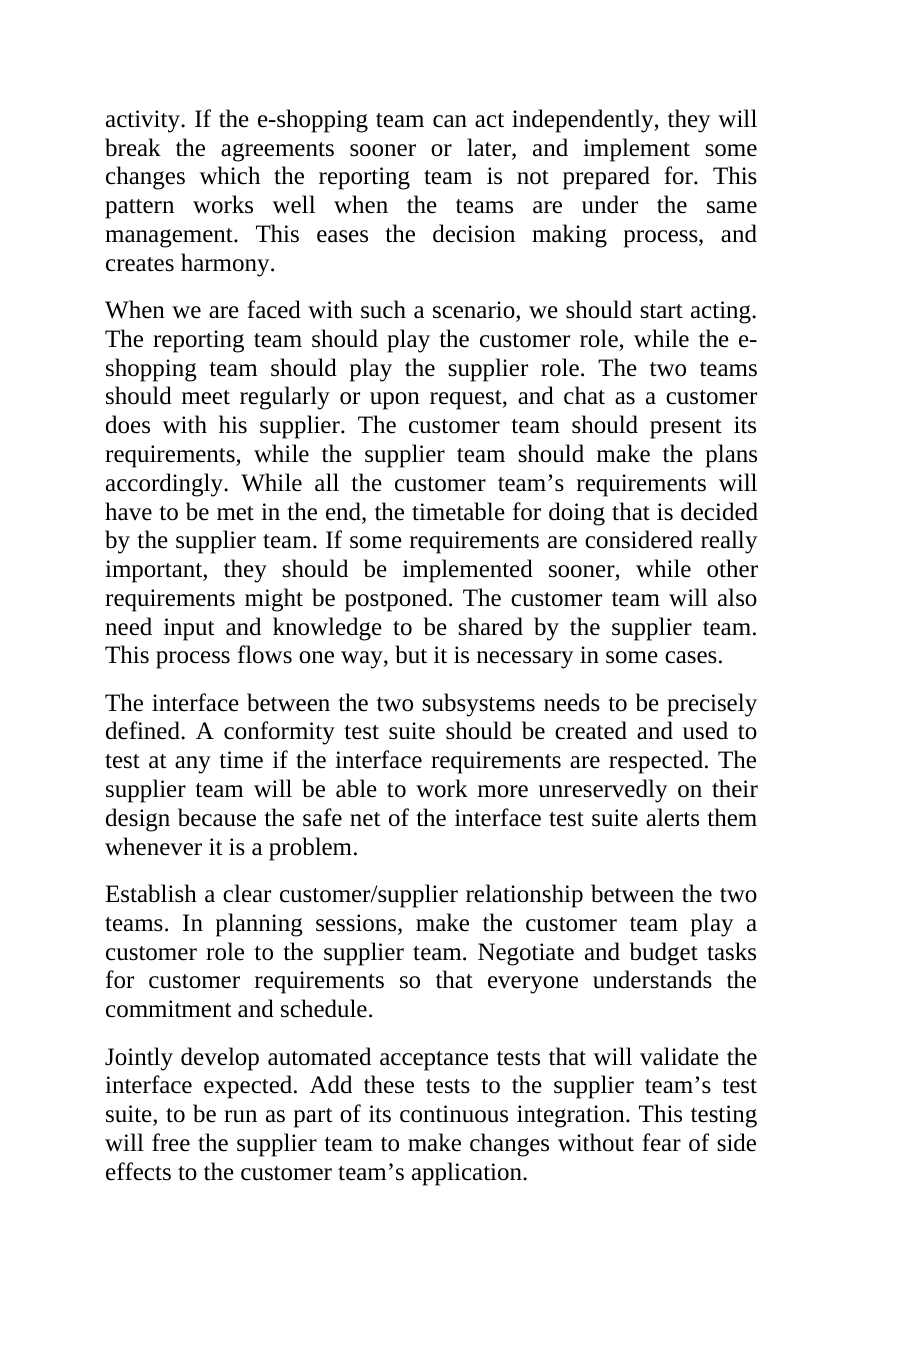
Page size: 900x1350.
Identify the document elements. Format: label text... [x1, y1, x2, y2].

text activity. If the e-shopping team can act independently, they will break the agreements sooner or later, and implement some changes which the reporting team is not prepared for. This pattern works well when the teams are under the same management. This eases the decision making process, and creates harmony. [105, 104, 758, 277]
text The interface between the two subsystems needs to be precisely defined. A conformity test suite should be created and used to test at any time if the interface requirements are respected. The supplier team will be able to work more unreservedly on their design because the safe net of the interface test suite alerts them whenever it is a problem. [105, 688, 758, 860]
text Jointly develop automated acceptance tests that will validate the interface expected. Add these tests to the supplier team’s test suite, to be run as part of its continuous integration. This testing will free the supplier team to make changes without fear of side effects to the customer team’s application. [105, 1042, 758, 1185]
text Establish a clear customer/supplier relationship between the two teams. In planning sessions, make the customer team play a customer role to the supplier team. Negotiate and budget tasks for customer requirements so that everyone understands the commitment and schedule. [105, 879, 758, 1023]
text When we are faced with such a scenario, we should start acting. The reporting team should play the customer role, while the e- shopping team should play the supplier role. The two teams should meet regularly or upon request, and chat as a customer does with his supplier. The customer team should present its requirements, while the supplier team should make the plans accordingly. While all the customer team’s requirements will have to be met in the end, the timetable for doing that is decided by the supplier team. If some requirements are considered really important, they should be implemented sooner, while other requirements might be postponed. The customer team will also need input and knowledge to be shared by the supplier team. This process flows one way, but it is necessary in some cases. [105, 295, 758, 669]
